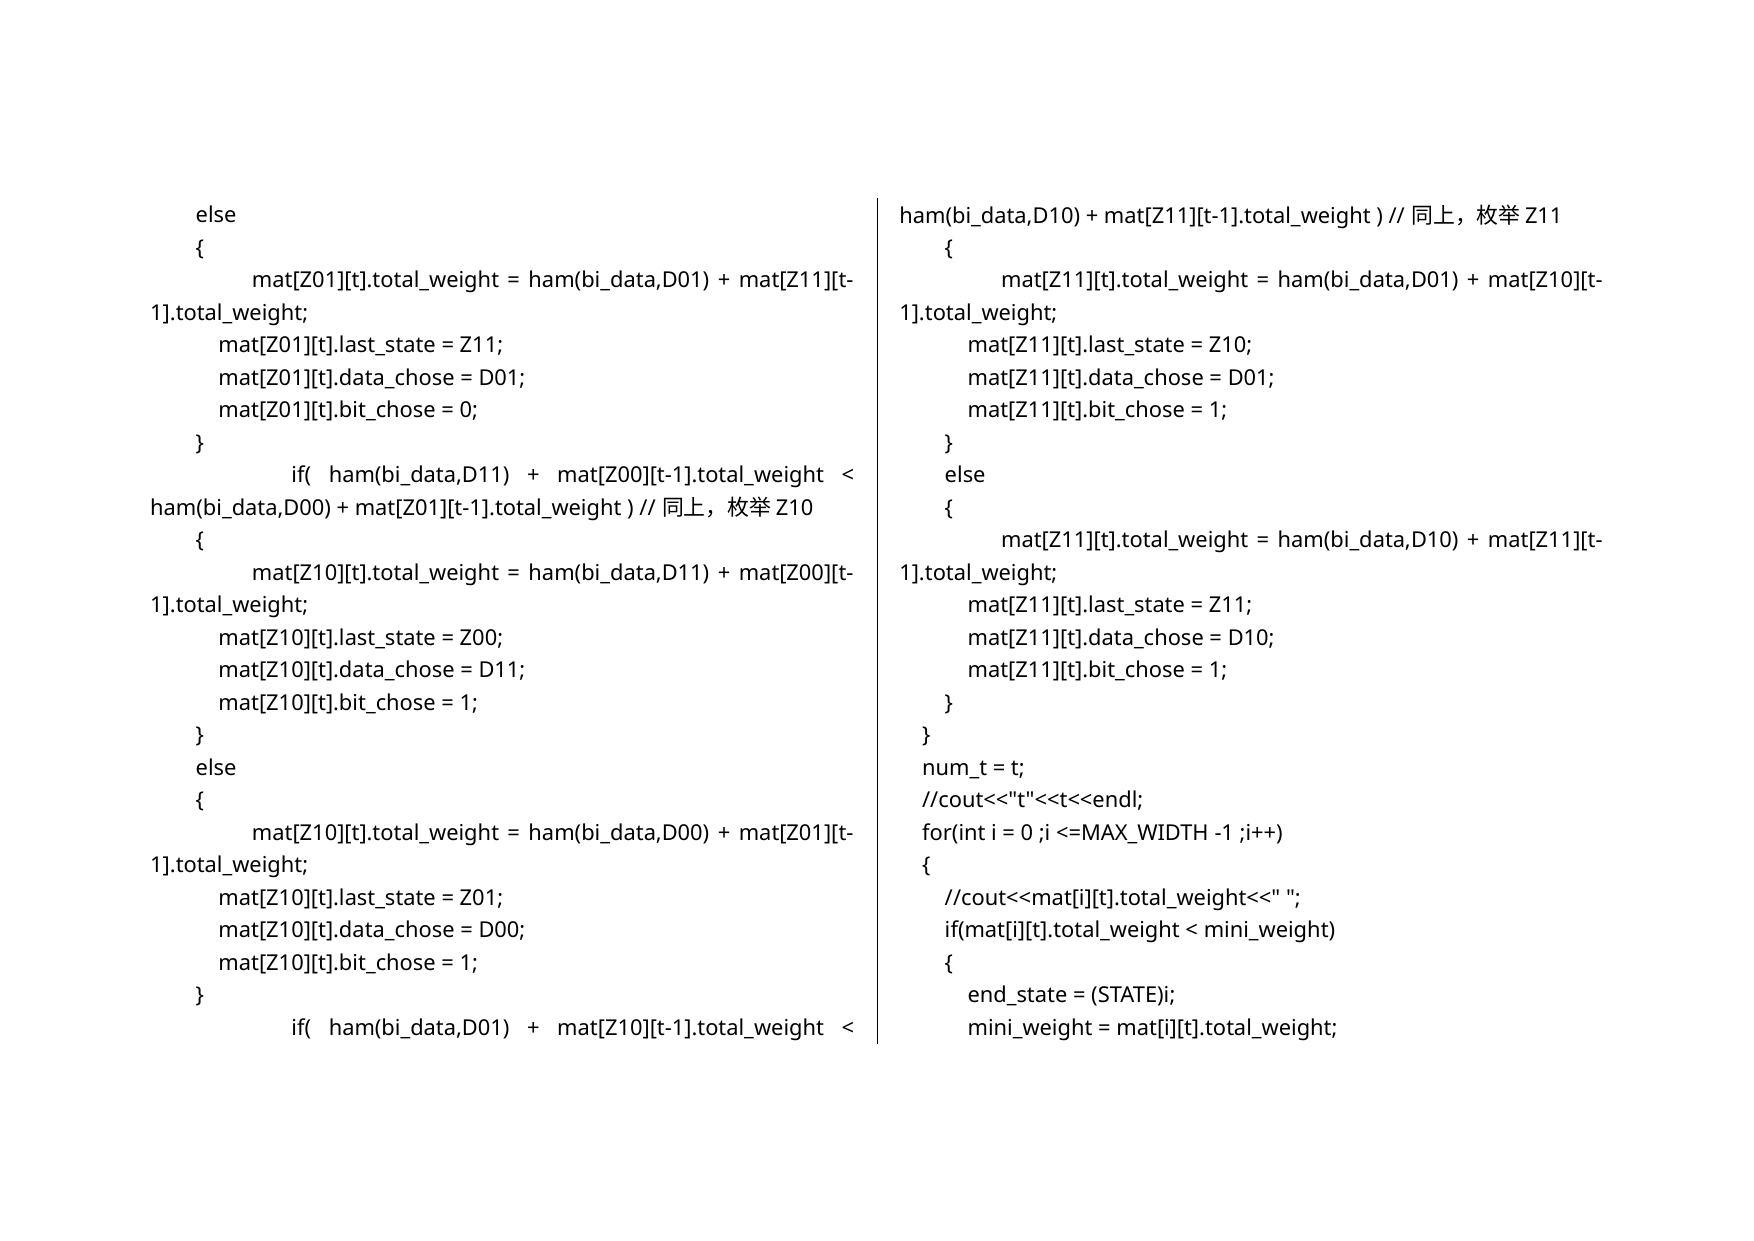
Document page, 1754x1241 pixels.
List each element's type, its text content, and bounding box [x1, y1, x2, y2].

text } [899, 685, 1604, 718]
text mat[Z10][t].bit_chose = 1; [150, 685, 855, 718]
text } [150, 425, 855, 458]
text { [899, 945, 1604, 978]
text mat[Z10][t].total_weight = ham(bi_data,D00) + mat[Z01][t-1].total_weight; [150, 815, 855, 880]
text //cout<<mat[i][t].total_weight<<" "; [899, 880, 1604, 913]
text mat[Z01][t].last_state = Z11; [150, 328, 855, 360]
text } [150, 718, 855, 750]
text mat[Z10][t].last_state = Z01; [150, 880, 855, 913]
text mini_weight = mat[i][t].total_weight; [899, 1010, 1604, 1043]
text end_state = (STATE)i; [899, 978, 1604, 1010]
text else [899, 458, 1604, 490]
text { [150, 783, 855, 815]
text for(int i = 0 ;i <=MAX_WIDTH -1 ;i++) [899, 815, 1604, 848]
text { [899, 490, 1604, 523]
text mat[Z11][t].data_chose = D10; [899, 620, 1604, 653]
text mat[Z11][t].total_weight = ham(bi_data,D10) + mat[Z11][t-1].total_weight; [899, 523, 1604, 588]
text mat[Z11][t].last_state = Z11; [899, 588, 1604, 620]
text } [150, 978, 855, 1010]
text mat[Z01][t].bit_chose = 0; [150, 393, 855, 425]
text else [150, 198, 855, 230]
text //cout<<"t"<<t<<endl; [899, 783, 1604, 815]
text { [150, 230, 855, 263]
text mat[Z01][t].data_chose = D01; [150, 360, 855, 393]
text mat[Z10][t].bit_chose = 1; [150, 945, 855, 978]
text if( ham(bi_data,D11) + mat[Z00][t-1].total_weight < ham(bi_data,D00) + mat[Z01][t-1].total_weight ) // 同上，枚举Z10 [150, 458, 855, 523]
text mat[Z01][t].total_weight = ham(bi_data,D01) + mat[Z11][t-1].total_weight; [150, 263, 855, 328]
text if( ham(bi_data,D01) + mat[Z10][t-1].total_weight < ham(bi_data,D10) + mat[Z11][t-1].total_weight ) // 同上，枚举Z11 [899, 198, 1604, 230]
text if(mat[i][t].total_weight < mini_weight) [899, 913, 1604, 945]
text mat[Z11][t].data_chose = D01; [899, 360, 1604, 393]
text } [899, 718, 1604, 750]
text { [899, 848, 1604, 880]
text if( ham(bi_data,D01) + mat[Z10][t-1].total_weight < ham(bi_data,D10) + mat[Z11][t-1].total_weight ) // 同上，枚举Z11 [150, 1010, 855, 1043]
text { [899, 230, 1604, 263]
text mat[Z10][t].data_chose = D11; [150, 653, 855, 685]
text mat[Z10][t].last_state = Z00; [150, 620, 855, 653]
text else [150, 750, 855, 783]
text num_t = t; [899, 750, 1604, 783]
text mat[Z10][t].total_weight = ham(bi_data,D11) + mat[Z00][t-1].total_weight; [150, 555, 855, 620]
text } [899, 425, 1604, 458]
text mat[Z11][t].last_state = Z10; [899, 328, 1604, 360]
text { [150, 523, 855, 555]
text mat[Z11][t].total_weight = ham(bi_data,D01) + mat[Z10][t-1].total_weight; [899, 263, 1604, 328]
text mat[Z10][t].data_chose = D00; [150, 913, 855, 945]
text mat[Z11][t].bit_chose = 1; [899, 393, 1604, 425]
text mat[Z11][t].bit_chose = 1; [899, 653, 1604, 685]
